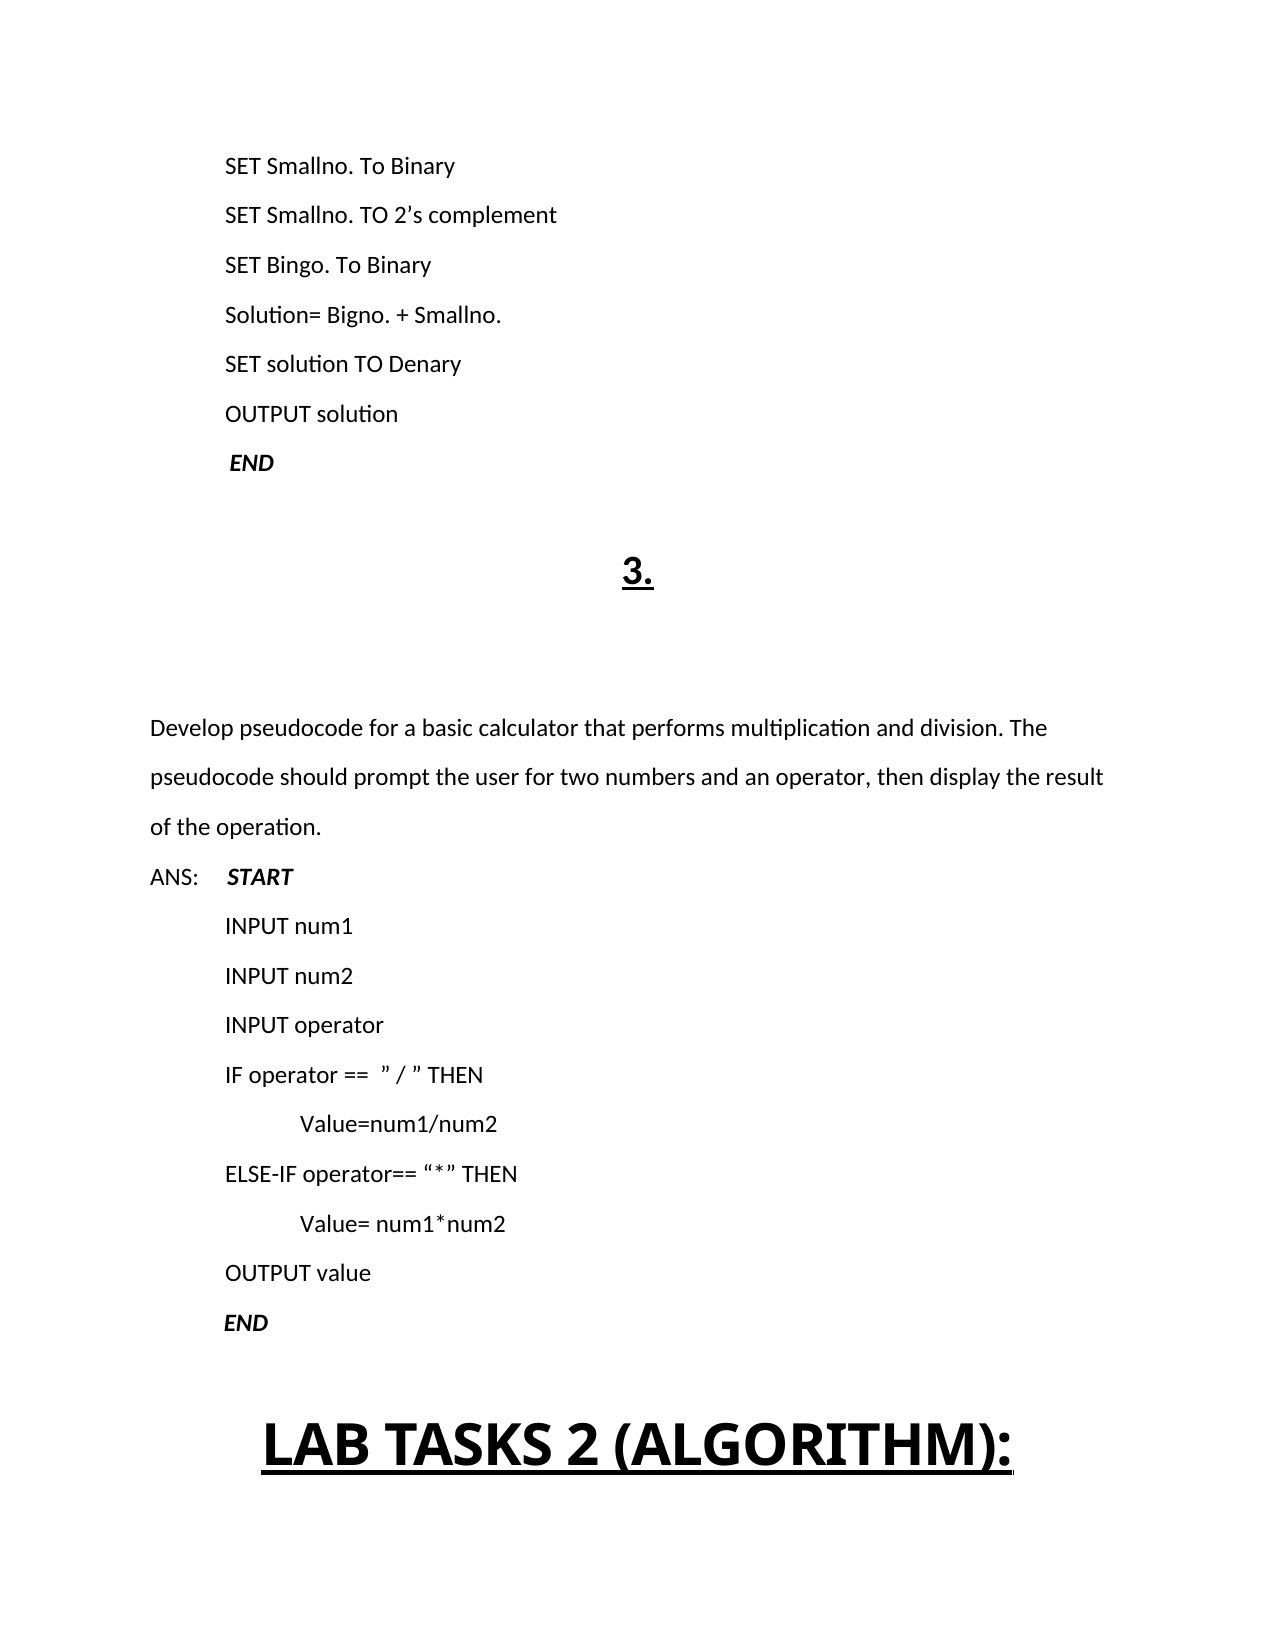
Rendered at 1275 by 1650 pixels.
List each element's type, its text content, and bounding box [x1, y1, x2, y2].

text SET solution TO Denary [150, 348, 1125, 379]
text IF operator == ” / ” THEN [150, 1059, 1125, 1089]
text ELSE-IF operator== “*” THEN [150, 1158, 1125, 1189]
text 3. [150, 544, 1125, 595]
text Value=num1/num2 [150, 1109, 1125, 1139]
text END [150, 447, 1125, 478]
text SET Bingo. To Binary [150, 249, 1125, 280]
text pseudocode should prompt the user for two numbers and an operator, then display the result [150, 762, 1125, 792]
text Solution= Bigno. + Smallno. [150, 299, 1125, 329]
text OUTPUT solution [150, 398, 1125, 428]
text SET Smallno. TO 2’s complement [150, 199, 1125, 230]
text INPUT num1 [150, 910, 1125, 941]
text END [150, 1307, 1125, 1337]
text OUTPUT value [150, 1257, 1125, 1288]
text Value= num1*num2 [150, 1208, 1125, 1238]
text of the operation. [150, 811, 1125, 842]
text INPUT num2 [150, 960, 1125, 990]
title LAB TASKS 2 (ALGORITHM): [150, 1403, 1125, 1483]
text ANS: START [150, 861, 1125, 891]
text INPUT operator [150, 1009, 1125, 1040]
text SET Smallno. To Binary [150, 150, 1125, 181]
text Develop pseudocode for a basic calculator that performs multiplication and division. The [150, 712, 1125, 742]
